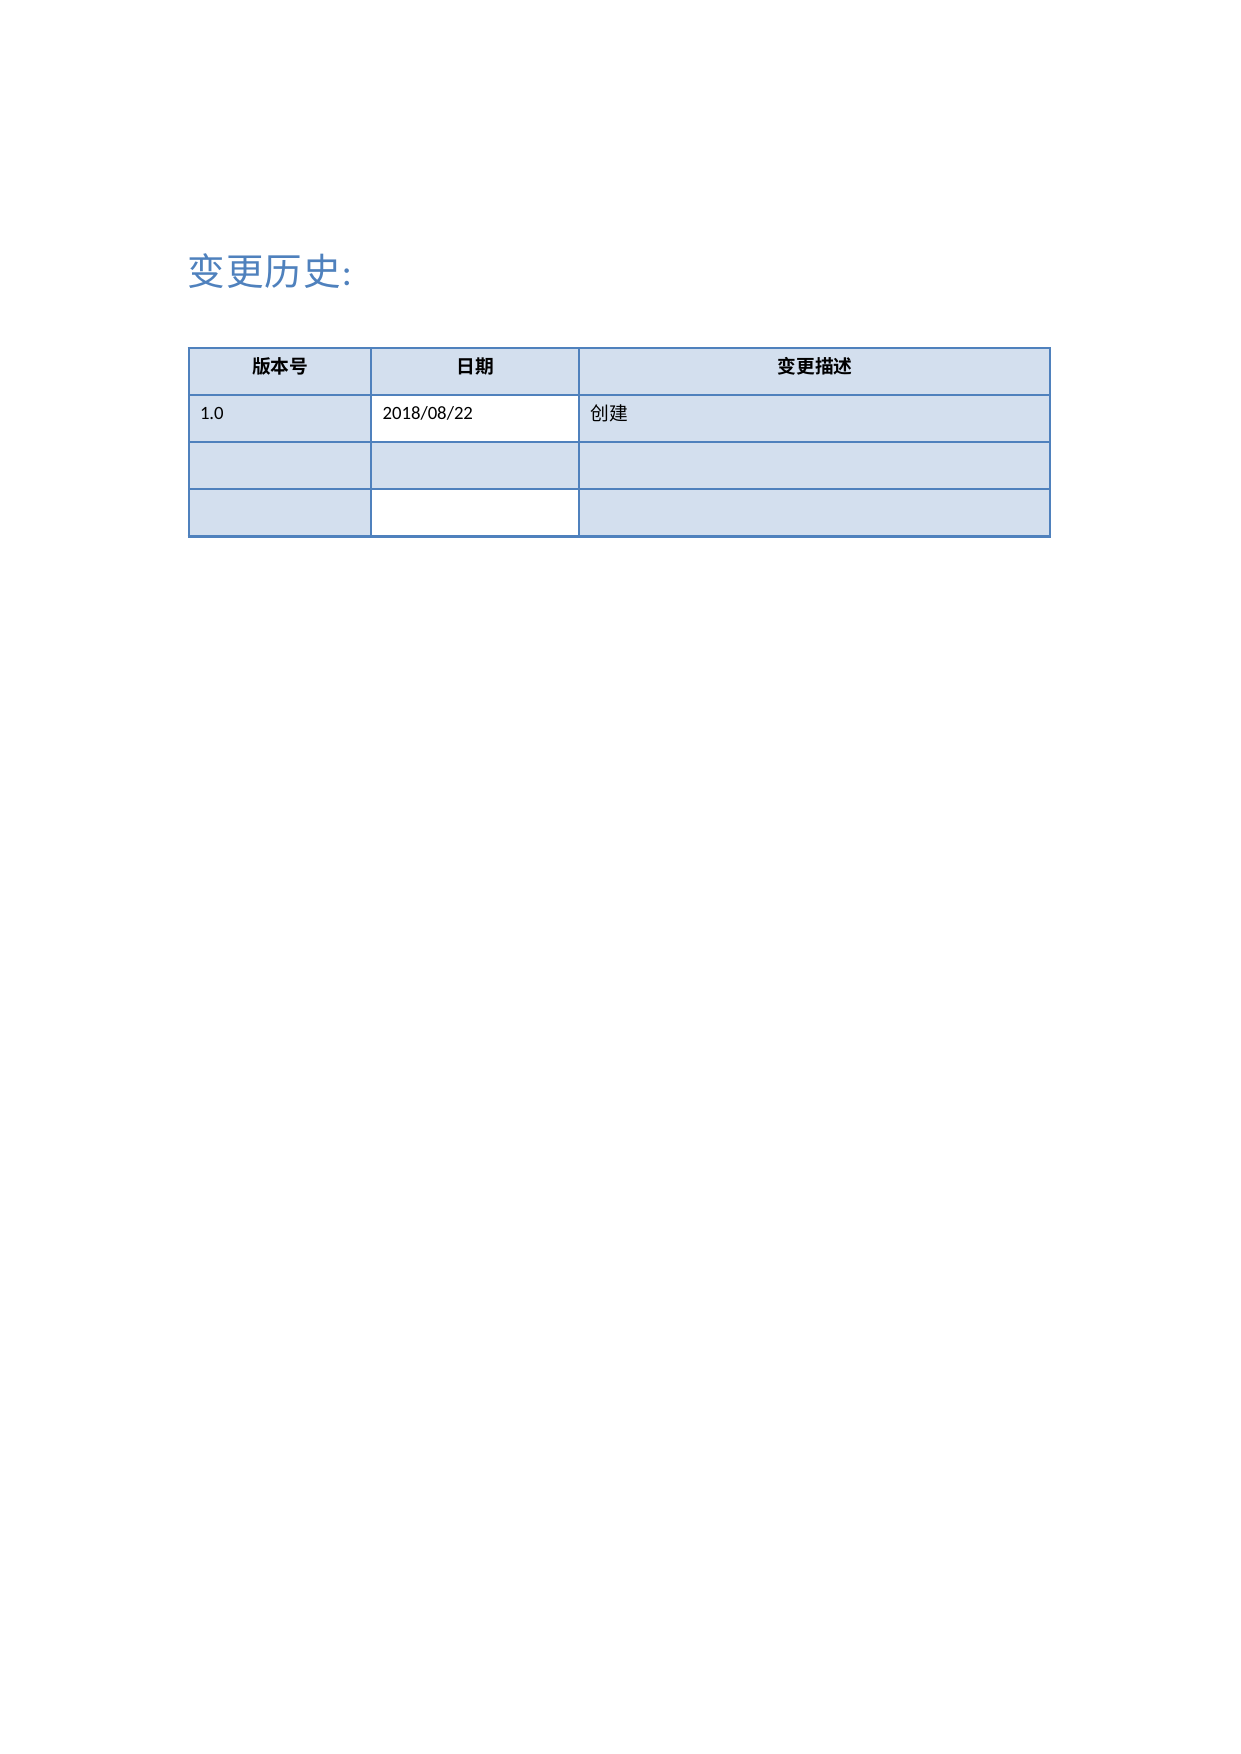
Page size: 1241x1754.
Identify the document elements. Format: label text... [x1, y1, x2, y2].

table_cell [580, 443, 1049, 488]
table_cell [372, 443, 578, 488]
table_cell [190, 490, 370, 535]
table_cell [190, 443, 370, 488]
table_cell [372, 490, 578, 535]
table_cell 1.0 [190, 396, 370, 441]
table_cell [580, 490, 1049, 535]
table_header 日期 [372, 349, 578, 394]
table_header 版本号 [190, 349, 370, 394]
table_cell 2018/08/22 [372, 396, 578, 441]
title 变更历史: [187, 237, 1053, 302]
table_cell 创建 [580, 396, 1049, 441]
table_header 变更描述 [580, 349, 1049, 394]
